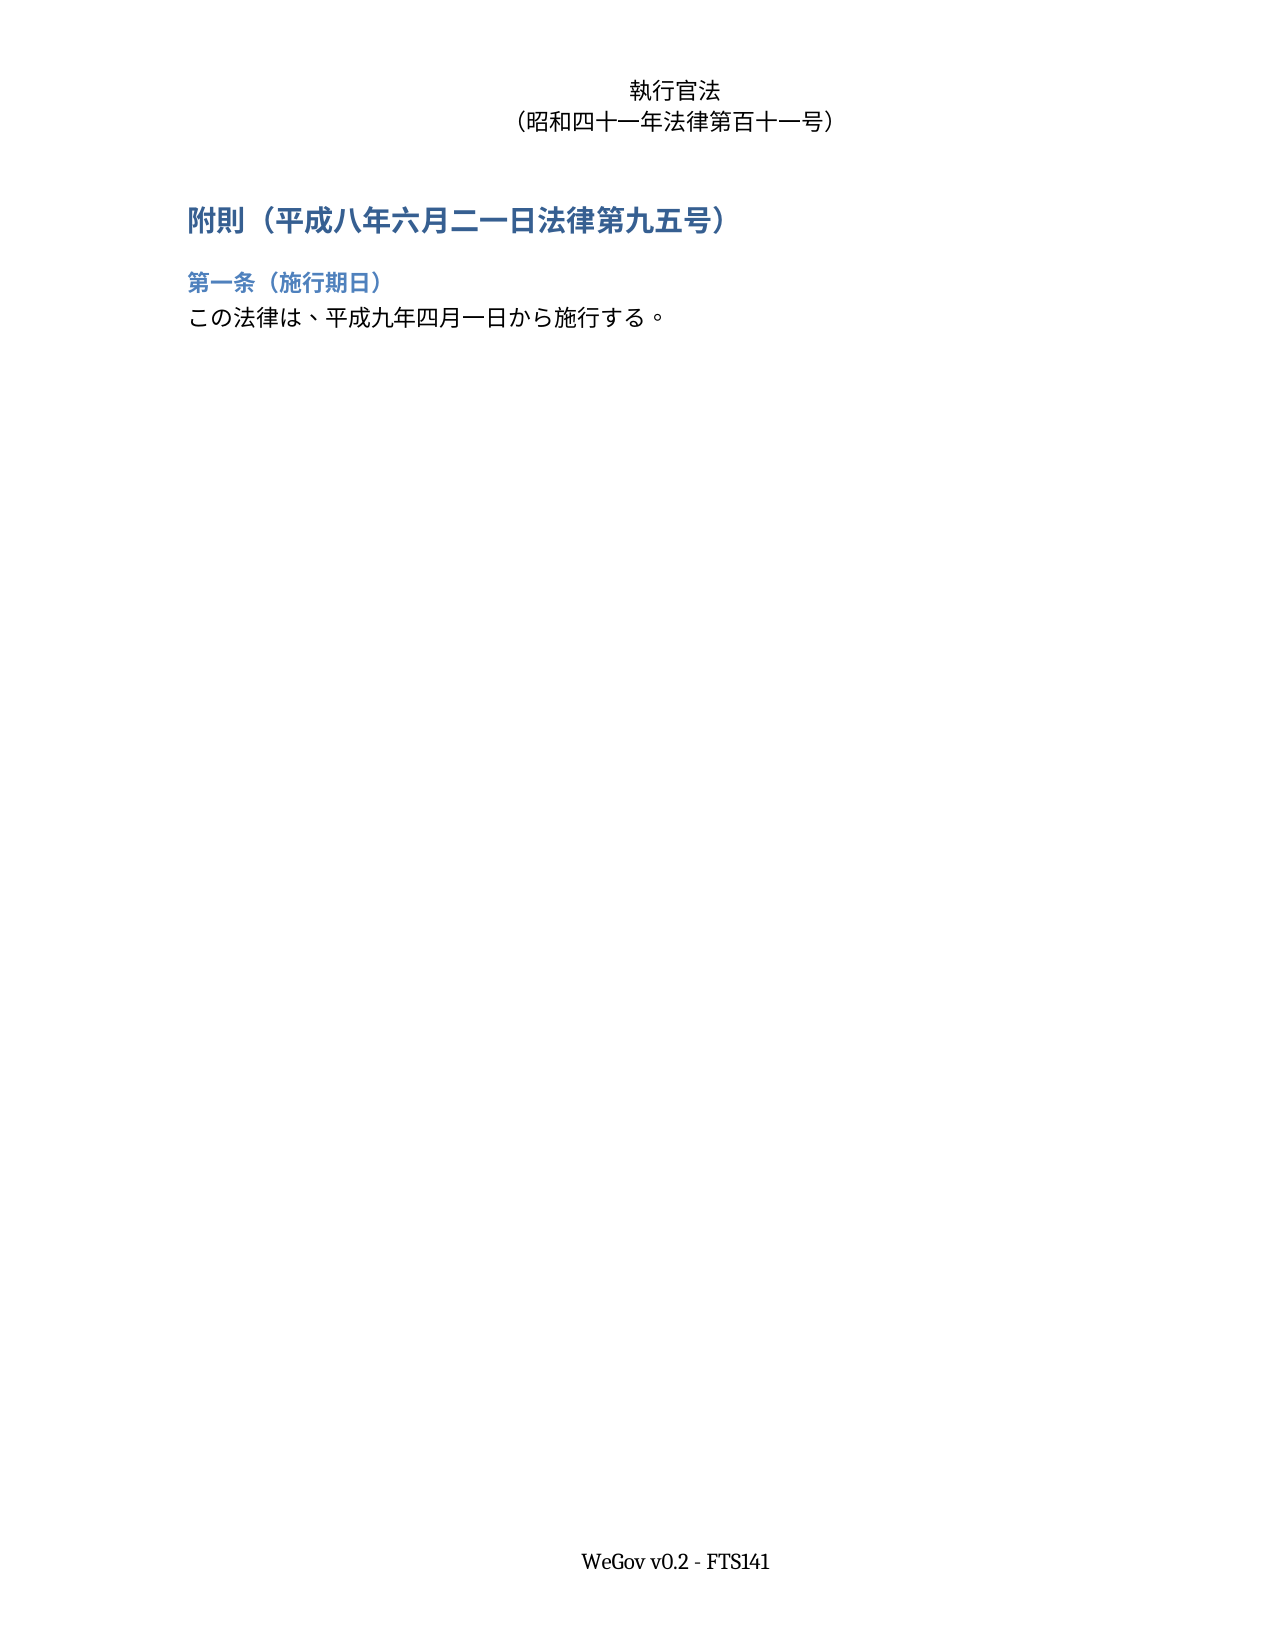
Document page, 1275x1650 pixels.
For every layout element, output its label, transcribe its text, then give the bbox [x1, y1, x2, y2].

text この法律は、平成九年四月一日から施行する。 [187, 302, 1087, 334]
subtitle 附則（平成八年六月二一日法律第九五号） [187, 200, 1087, 240]
subtitle 第一条（施行期日） [187, 266, 1087, 298]
